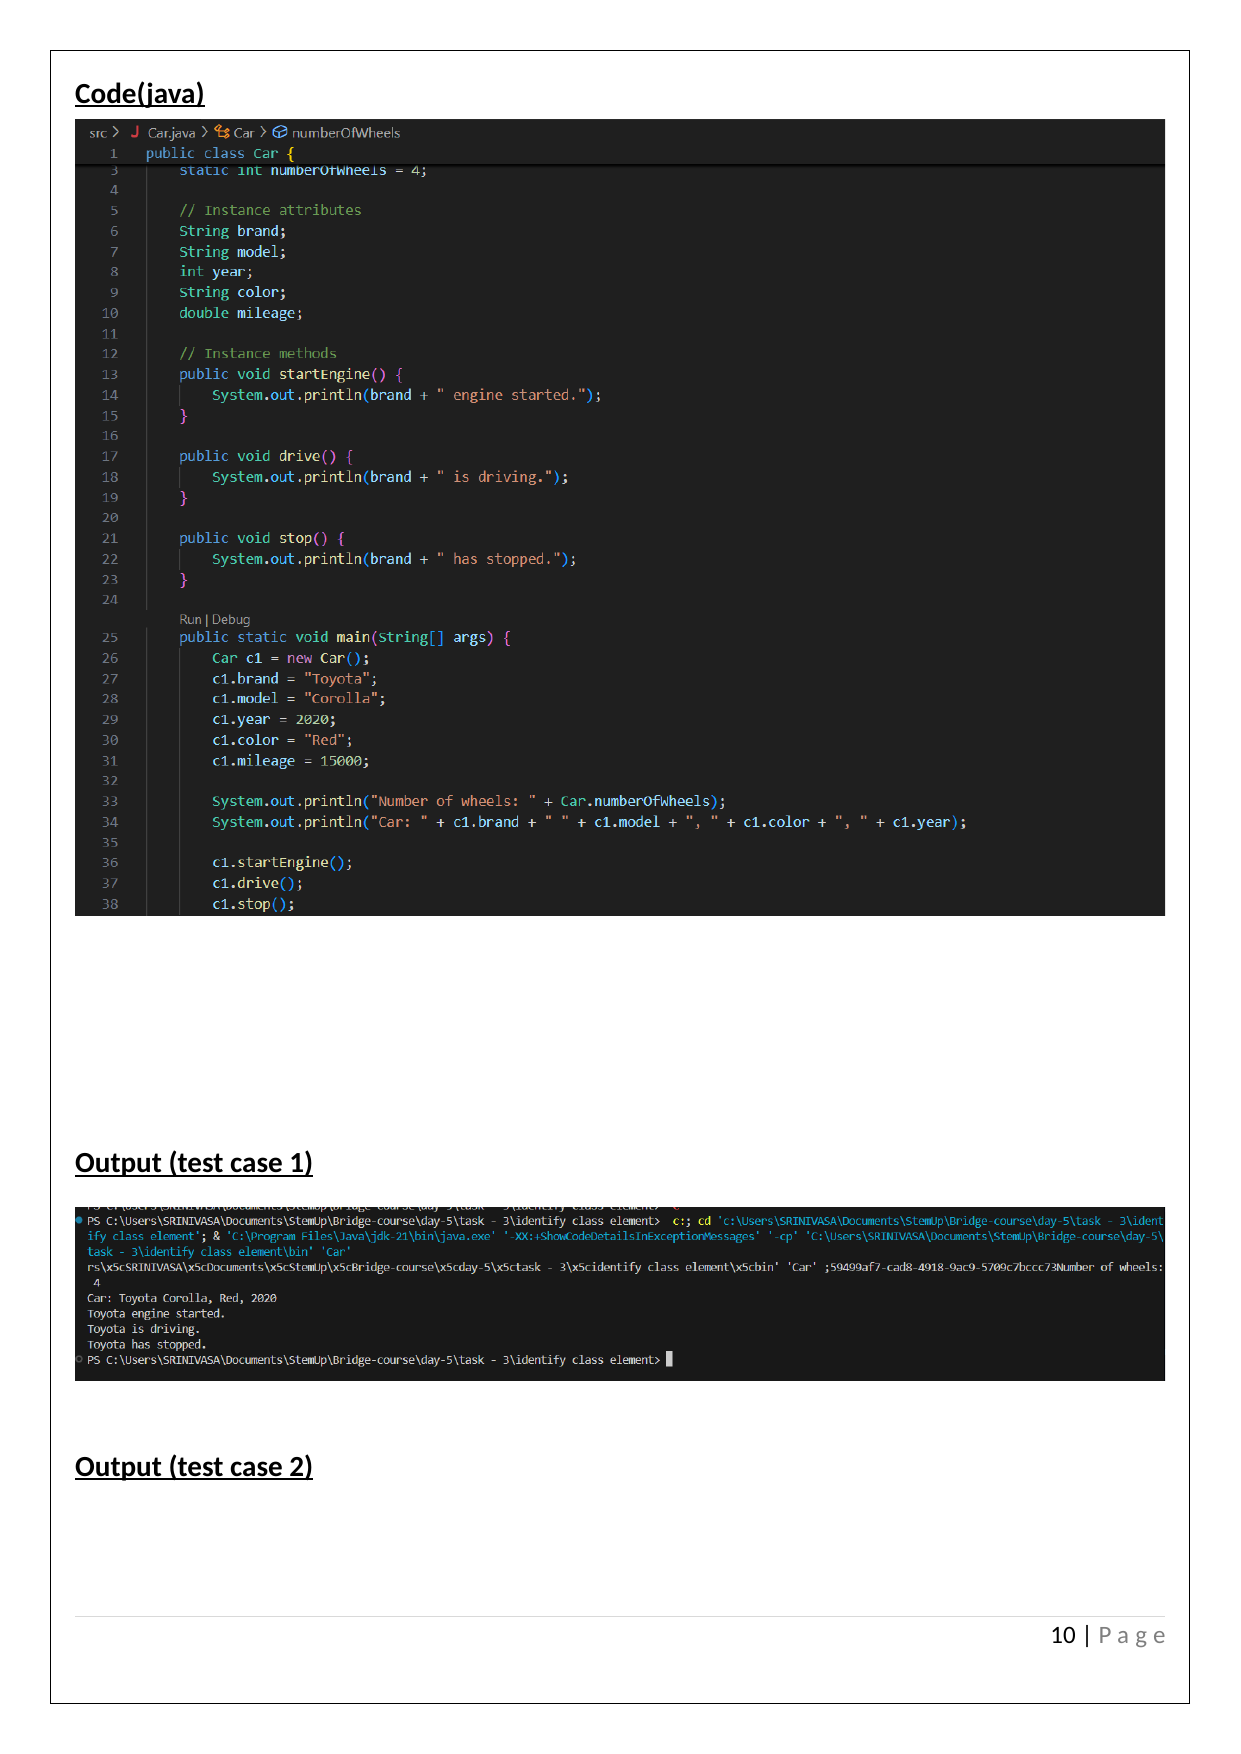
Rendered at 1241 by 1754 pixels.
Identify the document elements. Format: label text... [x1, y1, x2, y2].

text Output (test case 1) [75, 1144, 1165, 1180]
text Code(java) [75, 75, 1165, 119]
picture [75, 119, 1166, 916]
text Output (test case 2) [75, 1406, 1165, 1483]
picture [75, 1207, 1166, 1381]
